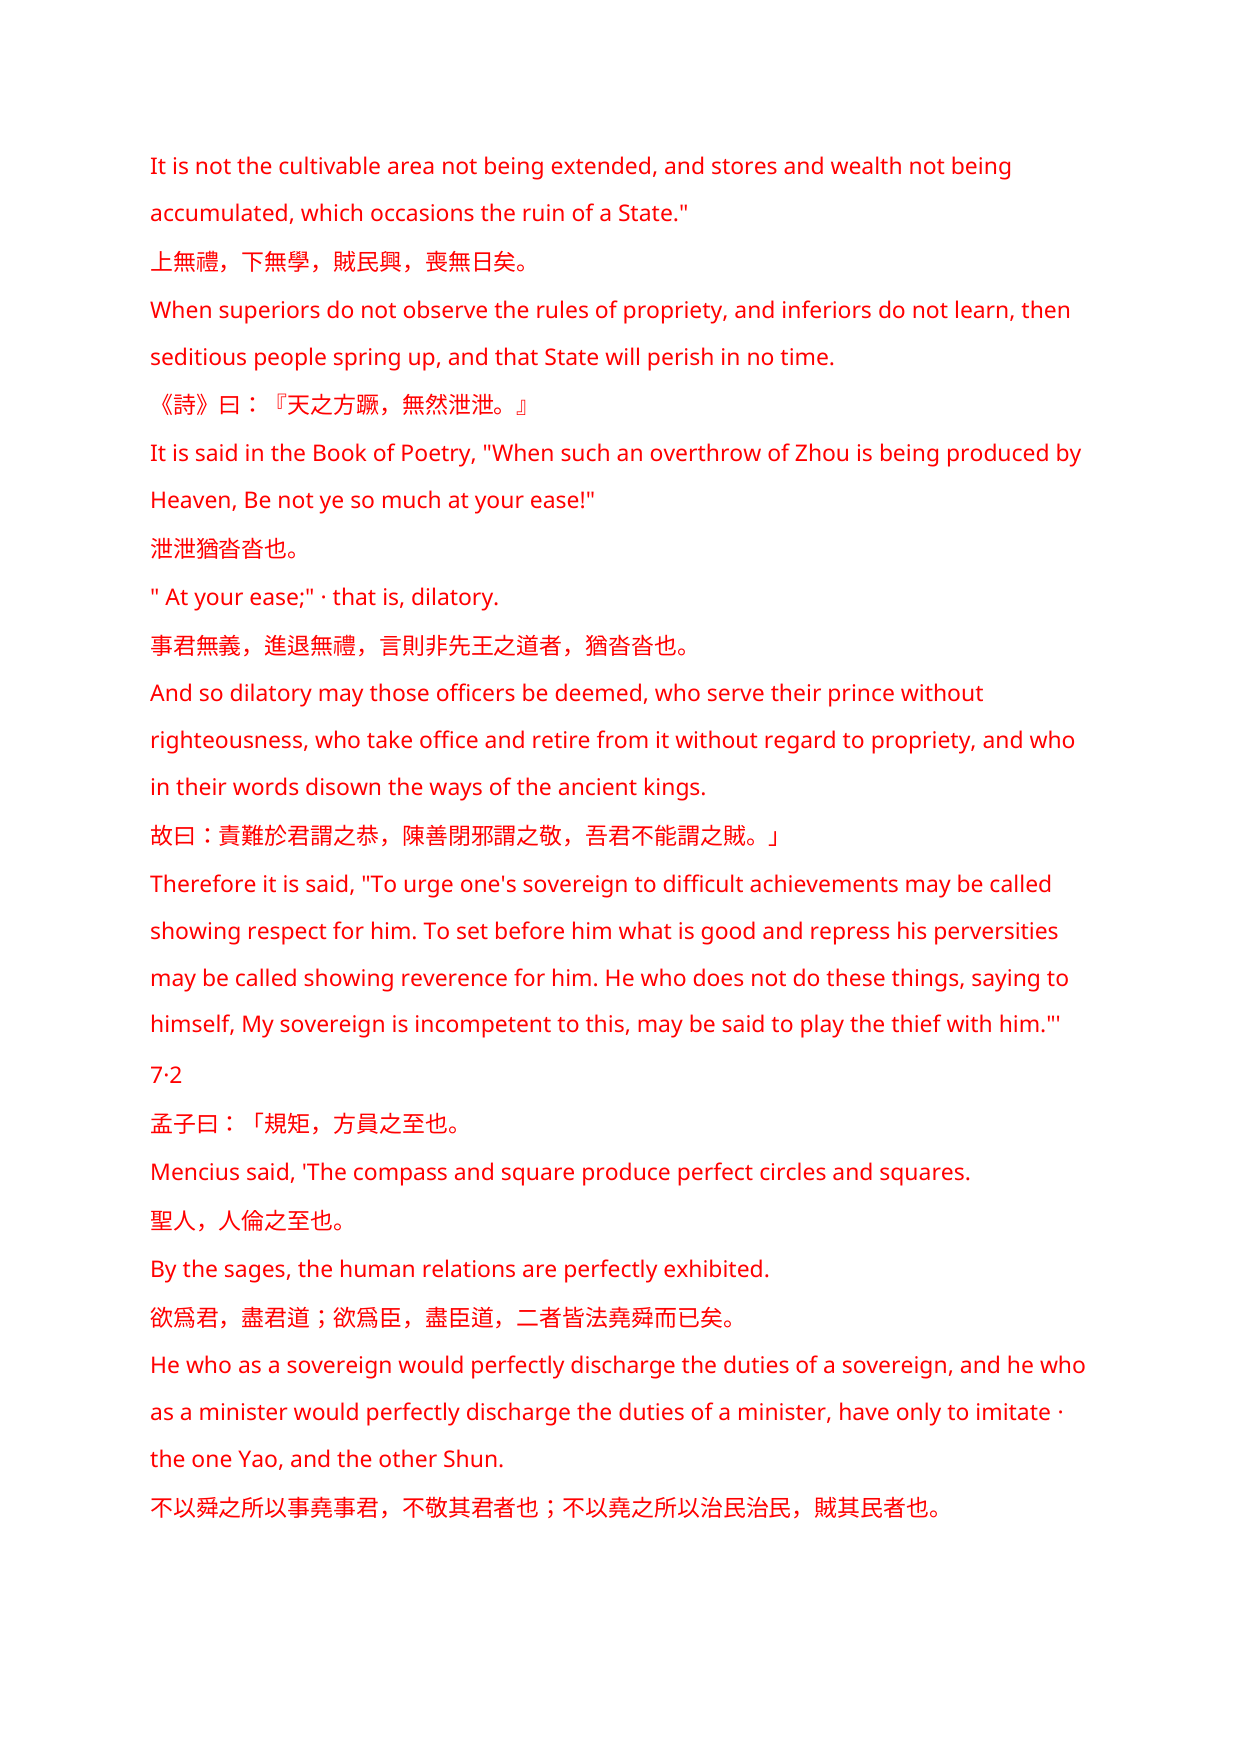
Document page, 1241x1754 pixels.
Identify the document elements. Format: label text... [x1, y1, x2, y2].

text 事君無義，進退無禮，言則非先王之道者，猶沓沓也。 [150, 627, 1090, 661]
text 孟子曰：「規矩，方員之至也。 [150, 1106, 1090, 1139]
text 聖人，人倫之至也。 [150, 1203, 1090, 1236]
text 故曰：責難於君謂之恭，陳善閉邪謂之敬，吾君不能謂之賊。」 [150, 818, 1090, 851]
text 上無禮，下無學，賊民興，喪無日矣。 [150, 244, 1090, 277]
text Therefore it is said, "To urge one's sovereign to difficult achievements may be called showing respect for him. To set before him what is good and repress his perversities may be called showing reverence for him. He who does not do these things, saying to himself, My sovereign is incompetent to this, may be said to play the thief with him."' [150, 868, 1090, 1039]
text Mencius said, 'The compass and square produce perfect circles and squares. [150, 1156, 1090, 1187]
text It is not the cultivable area not being extended, and stores and wealth not being accumulated, which occasions the ruin of a State." [150, 150, 1090, 228]
text 不以舜之所以事堯事君，不敬其君者也；不以堯之所以治民治民，賊其民者也。 [150, 1490, 1090, 1523]
text " At your ease;" · that is, dilatory. [150, 581, 1090, 612]
text He who as a sovereign would perfectly discharge the duties of a sovereign, and he who as a minister would perfectly discharge the duties of a minister, have only to imitate · the one Yao, and the other Shun. [150, 1349, 1090, 1474]
text It is said in the Book of Poetry, "When such an overthrow of Zhou is being produced by Heaven, Be not ye so much at your ease!" [150, 437, 1090, 515]
text 泄泄猶沓沓也。 [150, 531, 1090, 564]
text And so dilatory may those officers be deemed, who serve their prince without righteousness, who take office and retire from it without regard to propriety, and who in their words disown the ways of the ancient kings. [150, 677, 1090, 802]
subtitle 7·2 [150, 1059, 1090, 1091]
text By the sages, the human relations are perfectly exhibited. [150, 1253, 1090, 1284]
text 《詩》曰：『天之方蹶，無然泄泄。』 [150, 387, 1090, 421]
text 欲爲君，盡君道；欲爲臣，盡臣道，二者皆法堯舜而已矣。 [150, 1299, 1090, 1333]
text When superiors do not observe the rules of propriety, and inferiors do not learn, then seditious people spring up, and that State will perish in no time. [150, 293, 1090, 372]
